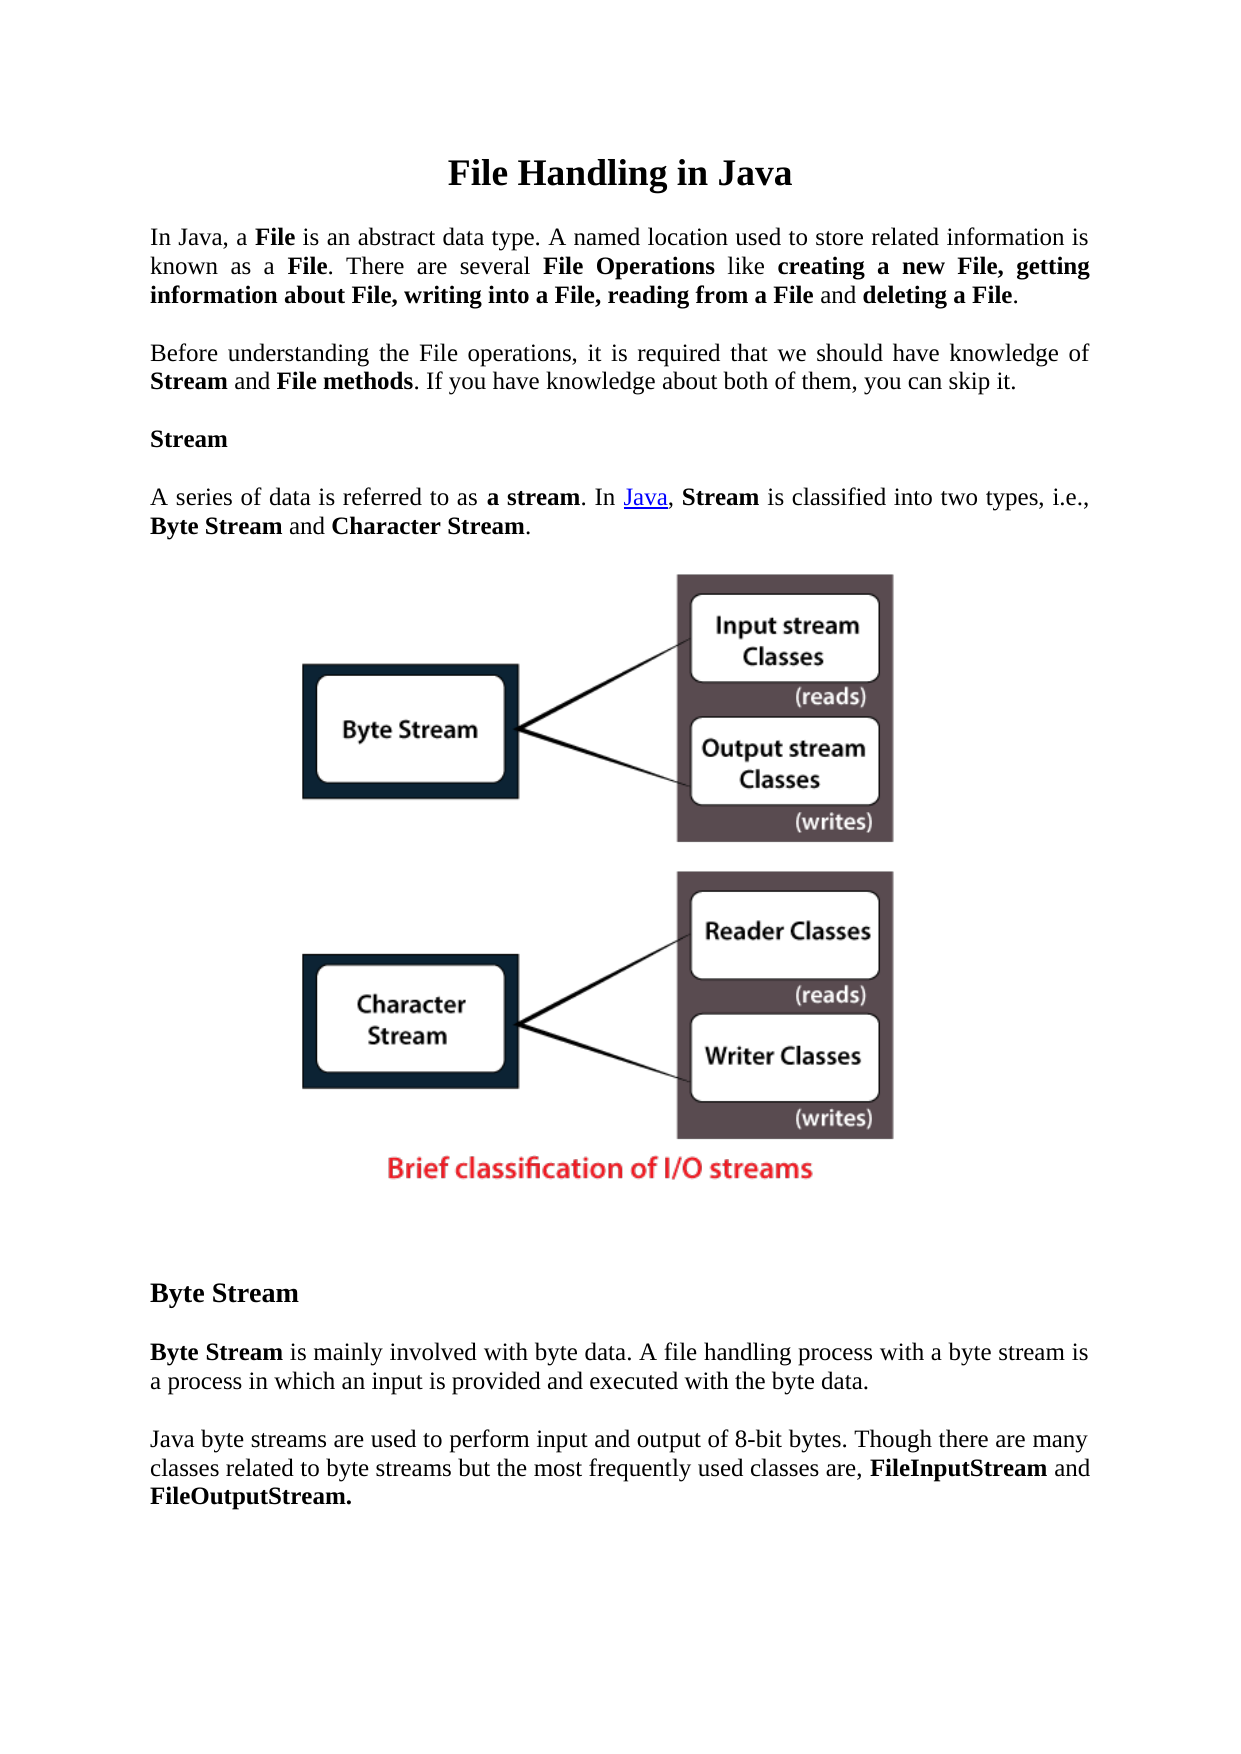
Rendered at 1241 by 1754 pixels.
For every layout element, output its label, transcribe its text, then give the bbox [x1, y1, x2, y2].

text In Java, a File is an abstract data type. A named location used to store related information is known as a File. There are several File Operations like creating a new File, getting information about File, writing into a File, reading from a File and deleting a File. [150, 222, 1090, 308]
text Java byte streams are used to perform input and output of 8-bit bytes. Though there are many classes related to byte streams but the most frequently used classes are, FileInputStream and FileOutputStream. [150, 1424, 1090, 1510]
text A series of data is referred to as a stream. In Java, Stream is classified into two types, i.e., Byte Stream and Character Stream. [150, 482, 1090, 540]
text Byte Stream [150, 1276, 1090, 1308]
text Before understanding the File operations, it is required that we should have knowledge of Stream and File methods. If you have knowledge about both of them, you can skip it. [150, 338, 1090, 395]
picture [293, 568, 903, 1185]
text Stream [150, 424, 1090, 453]
text Byte Stream is mainly involved with byte data. A file handling process with a byte stream is a process in which an input is provided and executed with the byte data. [150, 1337, 1090, 1395]
text File Handling in Java [150, 150, 1090, 193]
